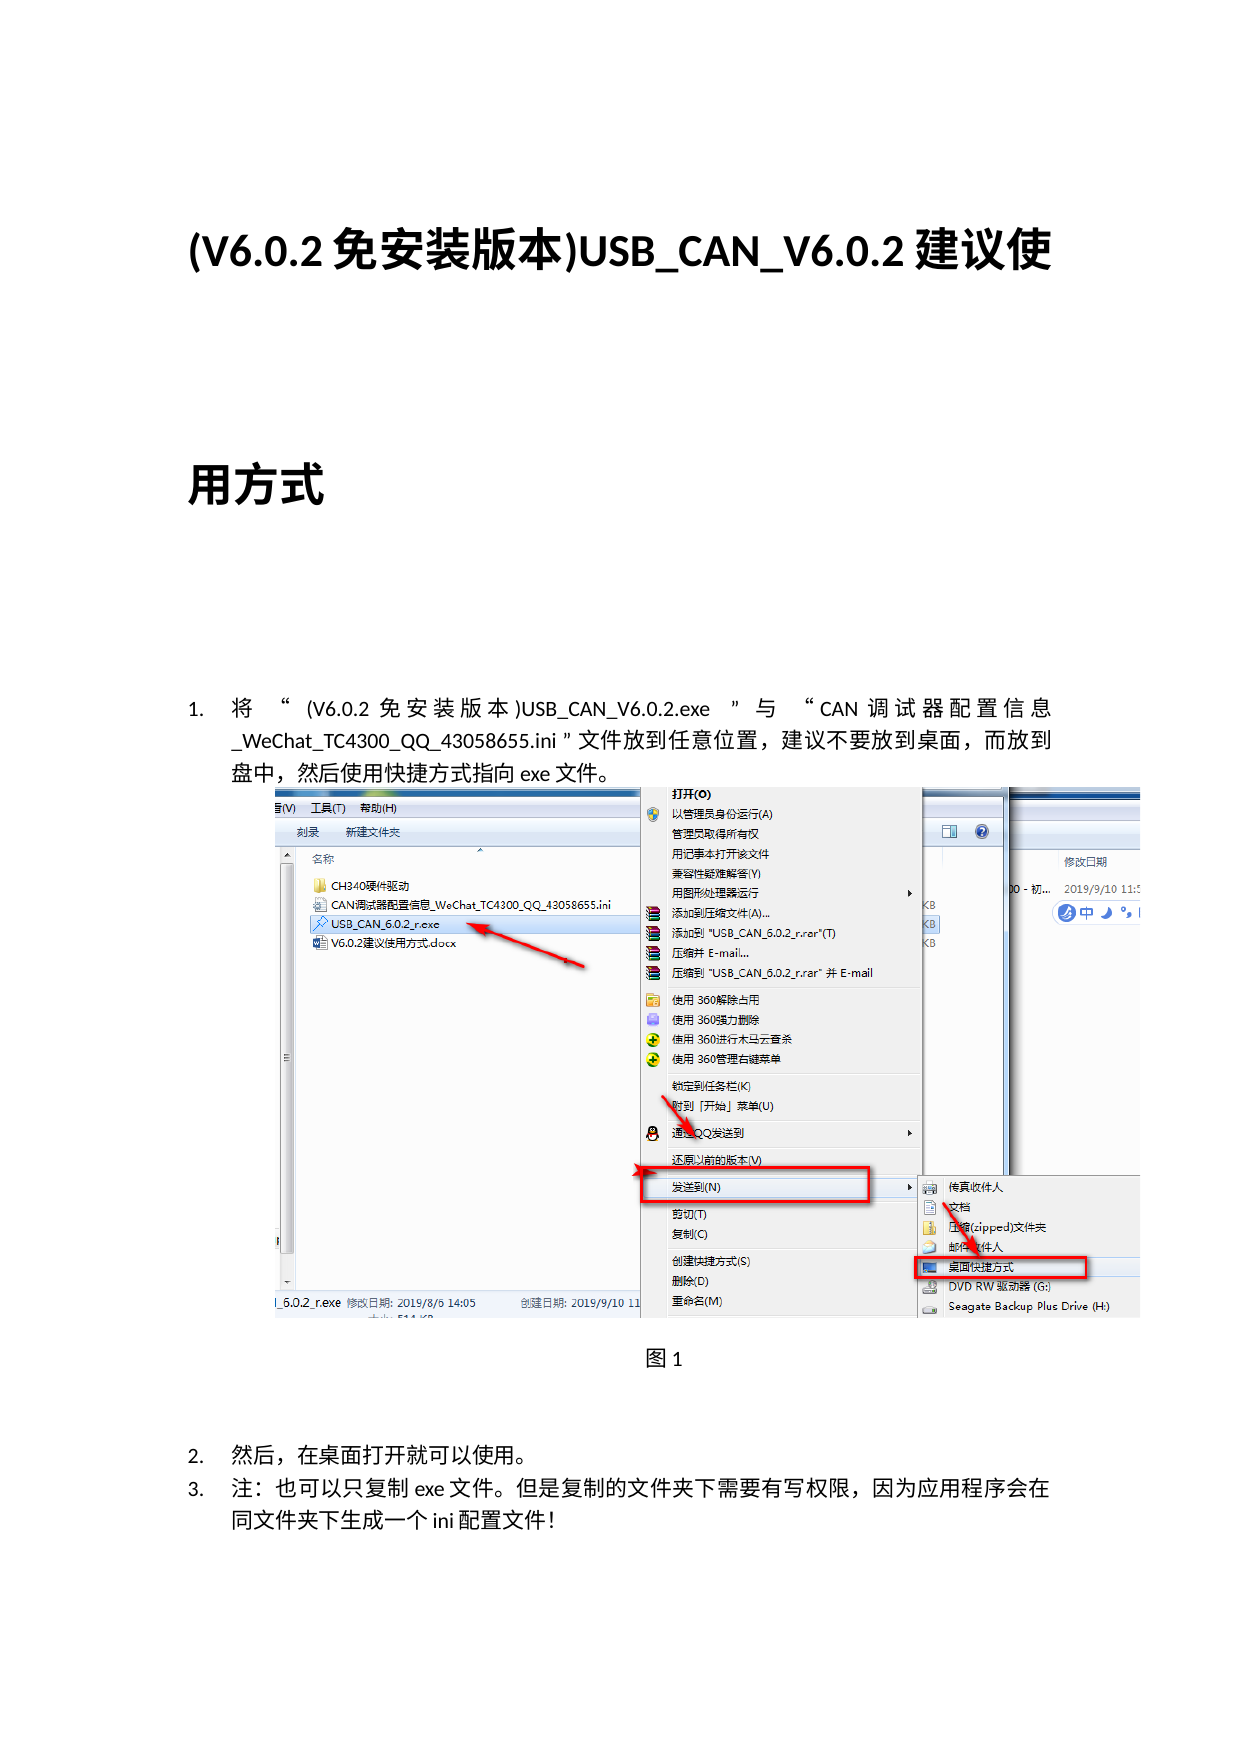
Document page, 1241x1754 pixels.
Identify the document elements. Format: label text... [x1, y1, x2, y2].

subtitle (V6.0.2免安装版本)USB_CAN_V6.0.2建议使用方式 [187, 197, 1053, 530]
list 图1 [275, 1340, 1053, 1373]
list 将 “ (V6.0.2免安装版本)USB_CAN_V6.0.2.exe ” 与 “CAN调试器配置信息_WeChat_TC4300_QQ_43058655.ini ” 文件放到任意位置，建议不要放到桌面，而放到盘中，然后使用快捷方式指向exe文件。 [187, 690, 1053, 788]
list 注：也可以只复制exe文件。但是复制的文件夹下需要有写权限，因为应用程序会在同文件夹下生成一个ini配置文件！ [187, 1470, 1053, 1535]
picture [275, 787, 1141, 1318]
list 然后，在桌面打开就可以使用。 [187, 1438, 1053, 1470]
